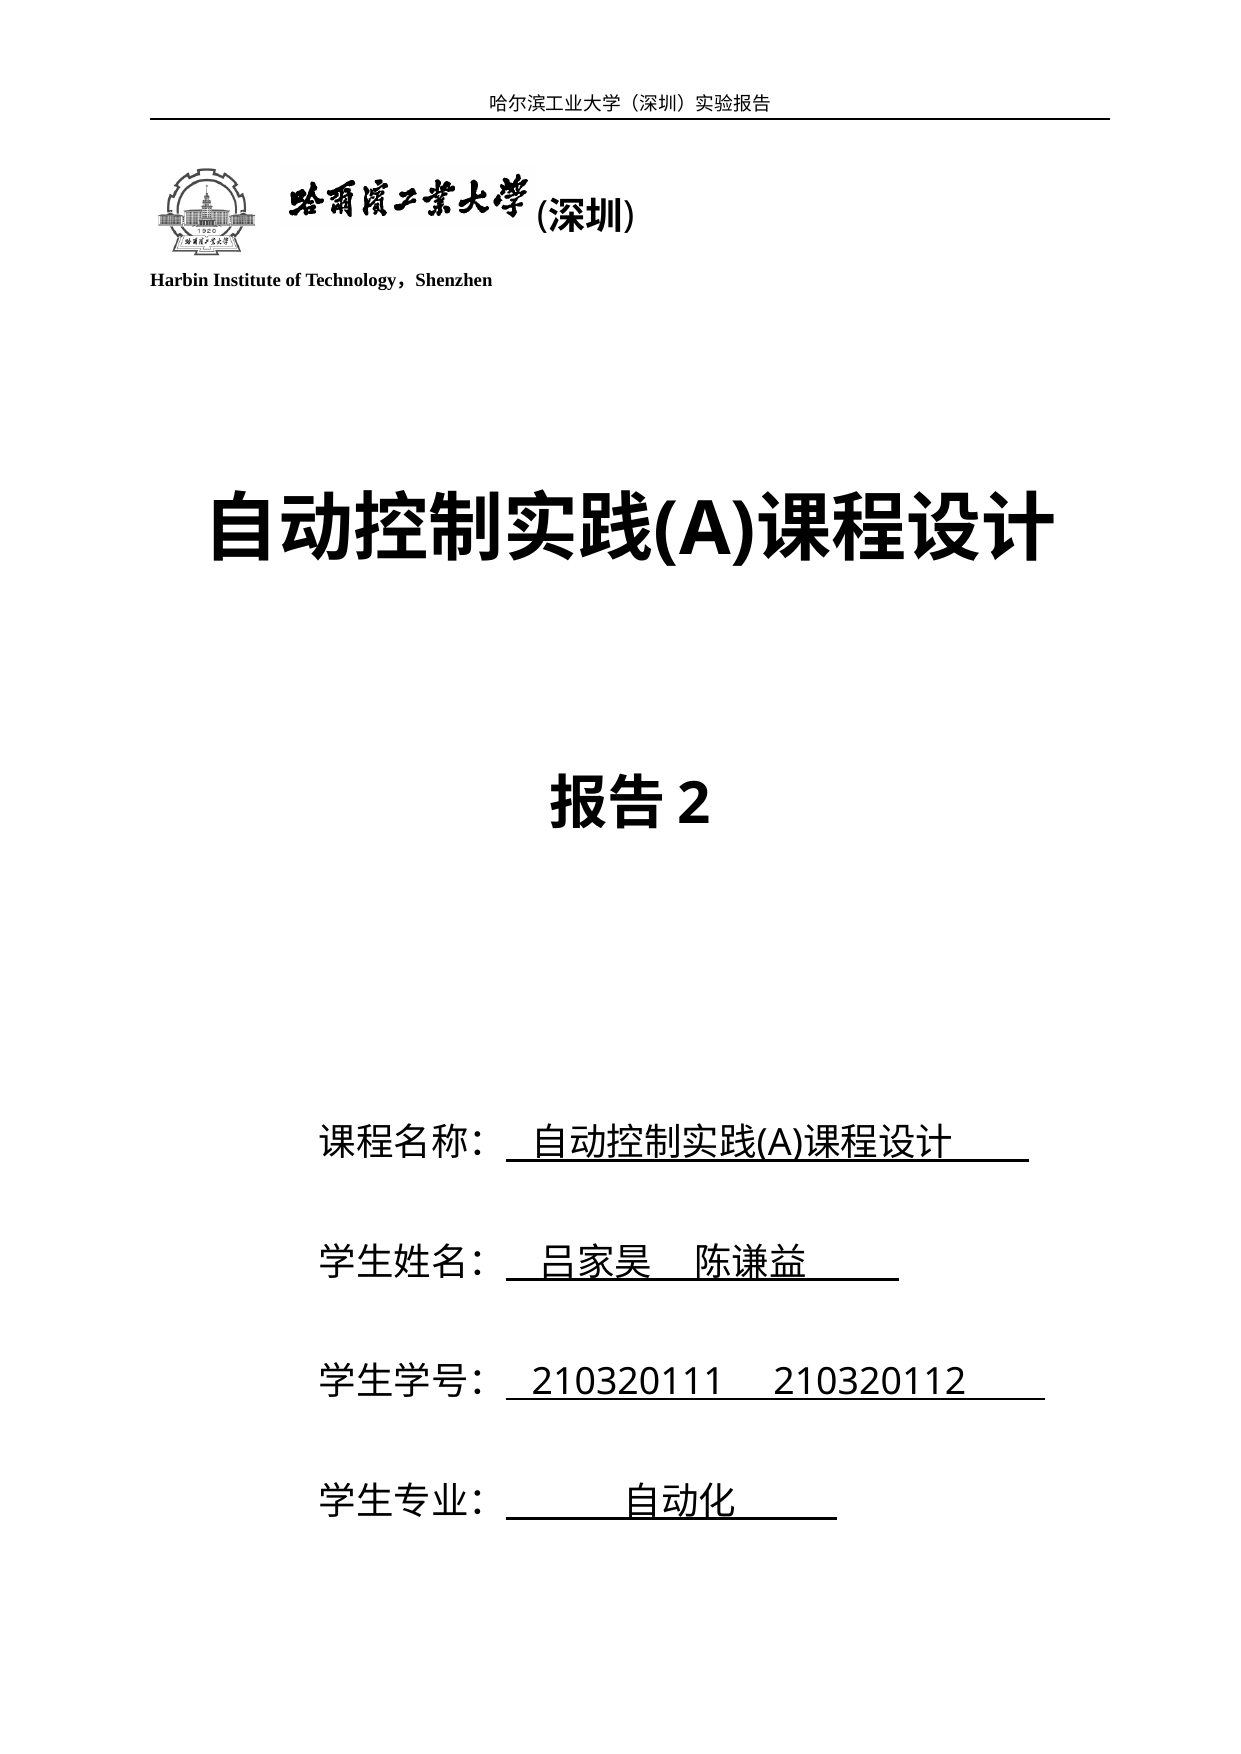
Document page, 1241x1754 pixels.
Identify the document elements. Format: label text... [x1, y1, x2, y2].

text 学生专业： 自动化 [150, 1465, 1110, 1530]
text 学生姓名： 吕家昊 陈谦益 [150, 1226, 1110, 1291]
text Harbin Institute of Technology，Shenzhen [150, 262, 1110, 294]
picture [150, 164, 263, 258]
text 报告2 [150, 749, 1110, 847]
picture [281, 164, 537, 227]
text 课程名称： 自动控制实践(A)课程设计 [150, 1107, 1110, 1172]
text 学生学号： 210320111 210320112 [150, 1346, 1110, 1411]
text 自动控制实践(A)课程设计 [150, 457, 1110, 587]
